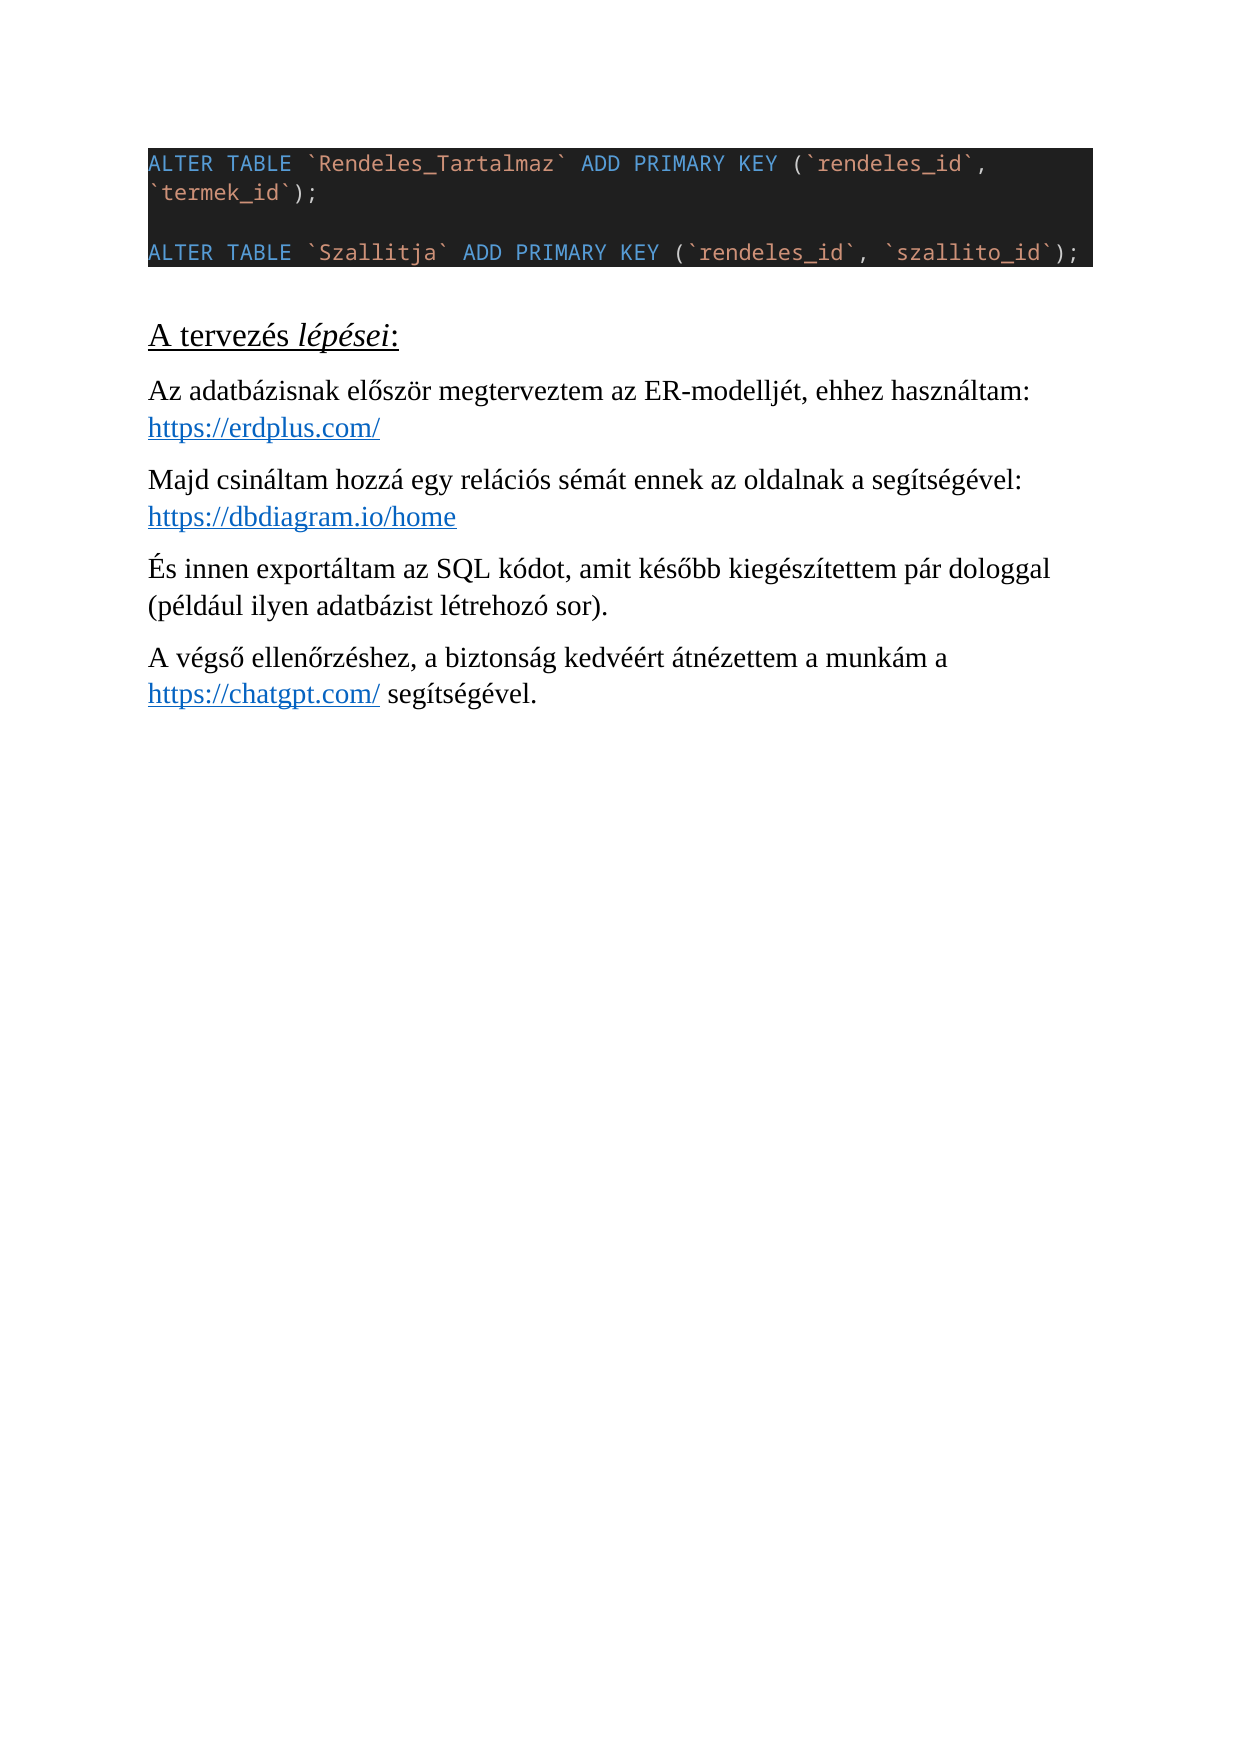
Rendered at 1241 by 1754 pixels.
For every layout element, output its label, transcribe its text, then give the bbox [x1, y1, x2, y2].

text És innen exportáltam az SQL kódot, amit később kiegészítettem pár dologgal (például ilyen adatbázist létrehozó sor). [148, 551, 1093, 621]
text A végső ellenőrzéshez, a biztonság kedvéért átnézettem a munkám a https://chatgpt.com/ segítségével. [148, 640, 1093, 710]
text A tervezés lépései: [148, 316, 1093, 354]
text Majd csináltam hozzá egy relációs sémát ennek az oldalnak a segítségével: https://dbdiagram.io/home [148, 462, 1093, 532]
text Az adatbázisnak először megterveztem az ER-modelljét, ehhez használtam: https://erdplus.com/ [148, 373, 1093, 443]
text ALTER TABLE `Szallitja` ADD PRIMARY KEY (`rendeles_id`, `szallito_id`); [148, 237, 1093, 267]
text ALTER TABLE `Rendeles_Tartalmaz` ADD PRIMARY KEY (`rendeles_id`, `termek_id`); [148, 148, 1093, 207]
